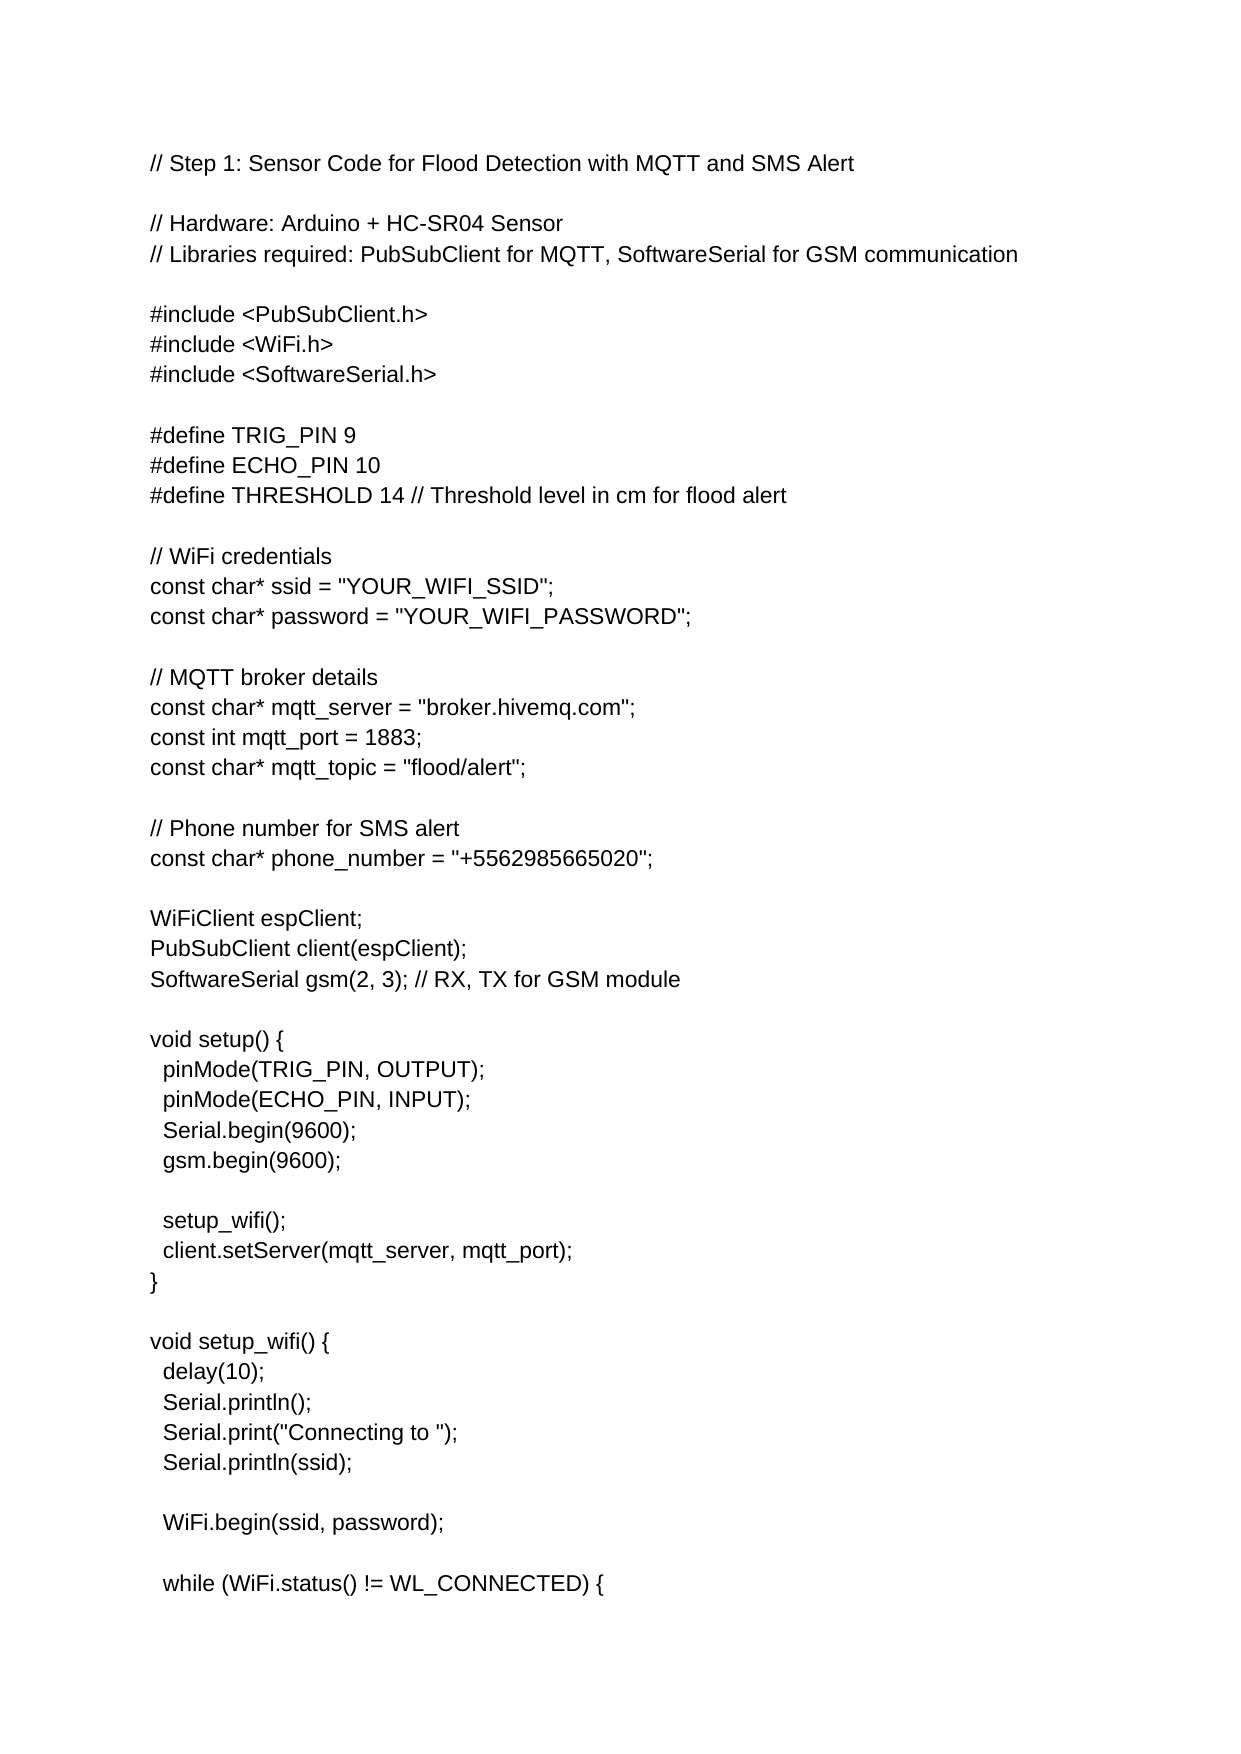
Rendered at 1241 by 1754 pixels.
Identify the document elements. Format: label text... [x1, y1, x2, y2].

text #define ECHO_PIN 10 [150, 452, 1090, 478]
text pinMode(TRIG_PIN, OUTPUT); [150, 1056, 1090, 1083]
text // Phone number for SMS alert [150, 814, 1090, 841]
text Serial.println(); [150, 1388, 1090, 1415]
text client.setServer(mqtt_server, mqtt_port); [150, 1237, 1090, 1264]
text SoftwareSerial gsm(2, 3); // RX, TX for GSM module [150, 966, 1090, 992]
text WiFi.begin(ssid, password); [150, 1509, 1090, 1536]
text #include <SoftwareSerial.h> [150, 361, 1090, 388]
text pinMode(ECHO_PIN, INPUT); [150, 1086, 1090, 1113]
text Serial.println(ssid); [150, 1449, 1090, 1475]
text const char* phone_number = "+5562985665020"; [150, 845, 1090, 871]
text while (WiFi.status() != WL_CONNECTED) { [150, 1570, 1090, 1596]
text } [150, 1268, 1090, 1294]
text #define THRESHOLD 14 // Threshold level in cm for flood alert [150, 482, 1090, 509]
text PubSubClient client(espClient); [150, 935, 1090, 962]
text const int mqtt_port = 1883; [150, 724, 1090, 750]
text #define TRIG_PIN 9 [150, 422, 1090, 448]
text const char* mqtt_topic = "flood/alert"; [150, 754, 1090, 781]
text // Hardware: Arduino + HC-SR04 Sensor [150, 210, 1090, 237]
text void setup_wifi() { [150, 1328, 1090, 1354]
text delay(10); [150, 1358, 1090, 1385]
text setup_wifi(); [150, 1207, 1090, 1234]
text // Step 1: Sensor Code for Flood Detection with MQTT and SMS Alert [150, 150, 1090, 176]
text const char* ssid = "YOUR_WIFI_SSID"; [150, 573, 1090, 599]
text #include <PubSubClient.h> [150, 301, 1090, 327]
text const char* mqtt_server = "broker.hivemq.com"; [150, 694, 1090, 720]
text // MQTT broker details [150, 663, 1090, 690]
text Serial.print("Connecting to "); [150, 1419, 1090, 1445]
text #include <WiFi.h> [150, 331, 1090, 358]
text void setup() { [150, 1026, 1090, 1052]
text Serial.begin(9600); [150, 1117, 1090, 1143]
text WiFiClient espClient; [150, 905, 1090, 932]
text const char* password = "YOUR_WIFI_PASSWORD"; [150, 603, 1090, 629]
text // Libraries required: PubSubClient for MQTT, SoftwareSerial for GSM communication [150, 241, 1090, 267]
text // WiFi credentials [150, 543, 1090, 569]
text gsm.begin(9600); [150, 1147, 1090, 1173]
